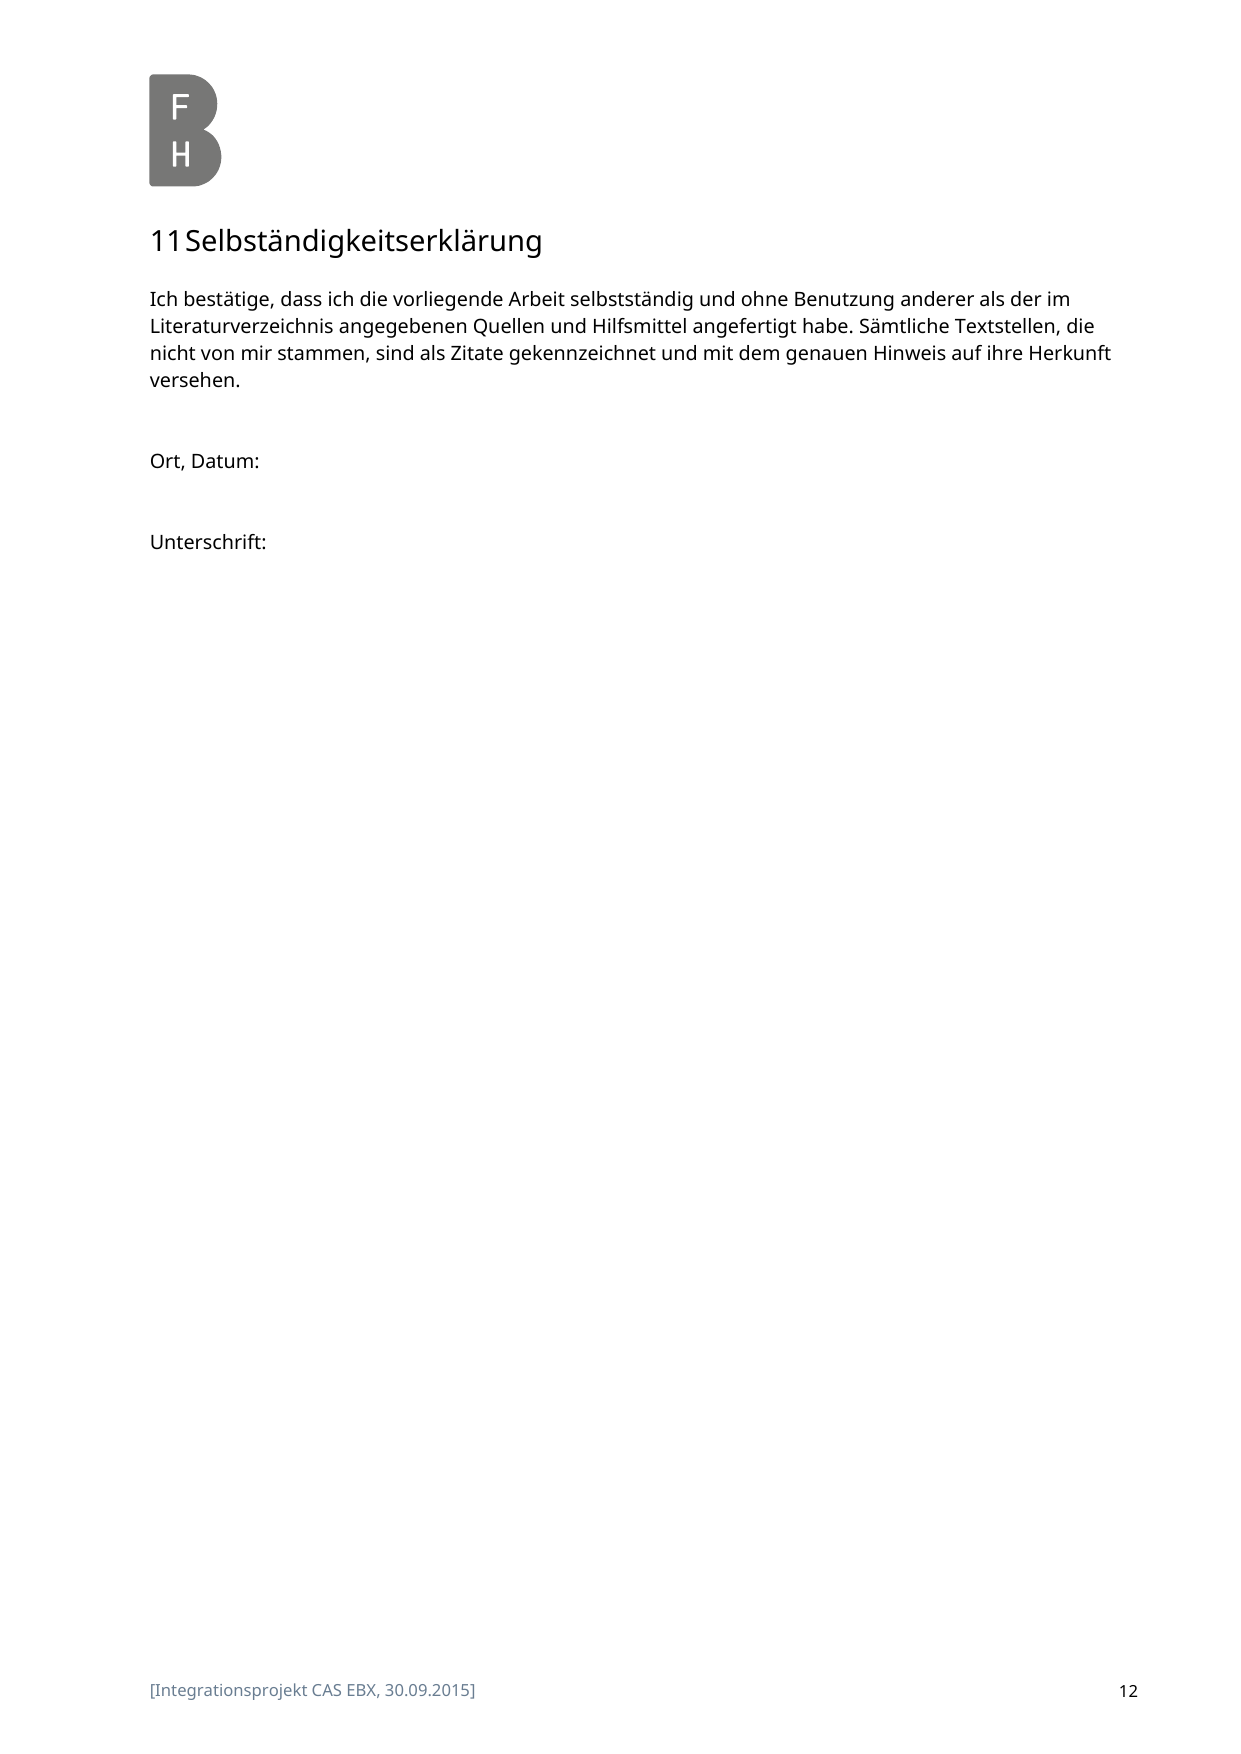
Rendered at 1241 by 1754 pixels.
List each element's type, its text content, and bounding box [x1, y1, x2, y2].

text Unterschrift: [149, 528, 1136, 555]
subtitle Selbständigkeitserklärung [149, 221, 1136, 260]
text Ort, Datum: [149, 447, 1136, 474]
text Ich bestätige, dass ich die vorliegende Arbeit selbstständig und ohne Benutzung anderer als der im Literaturverzeichnis angegebenen Quellen und Hilfsmittel angefertigt habe. Sämtliche Textstellen, die nicht von mir stammen, sind als Zitate gekennzeichnet und mit dem genauen Hinweis auf ihre Herkunft versehen. [149, 285, 1136, 393]
